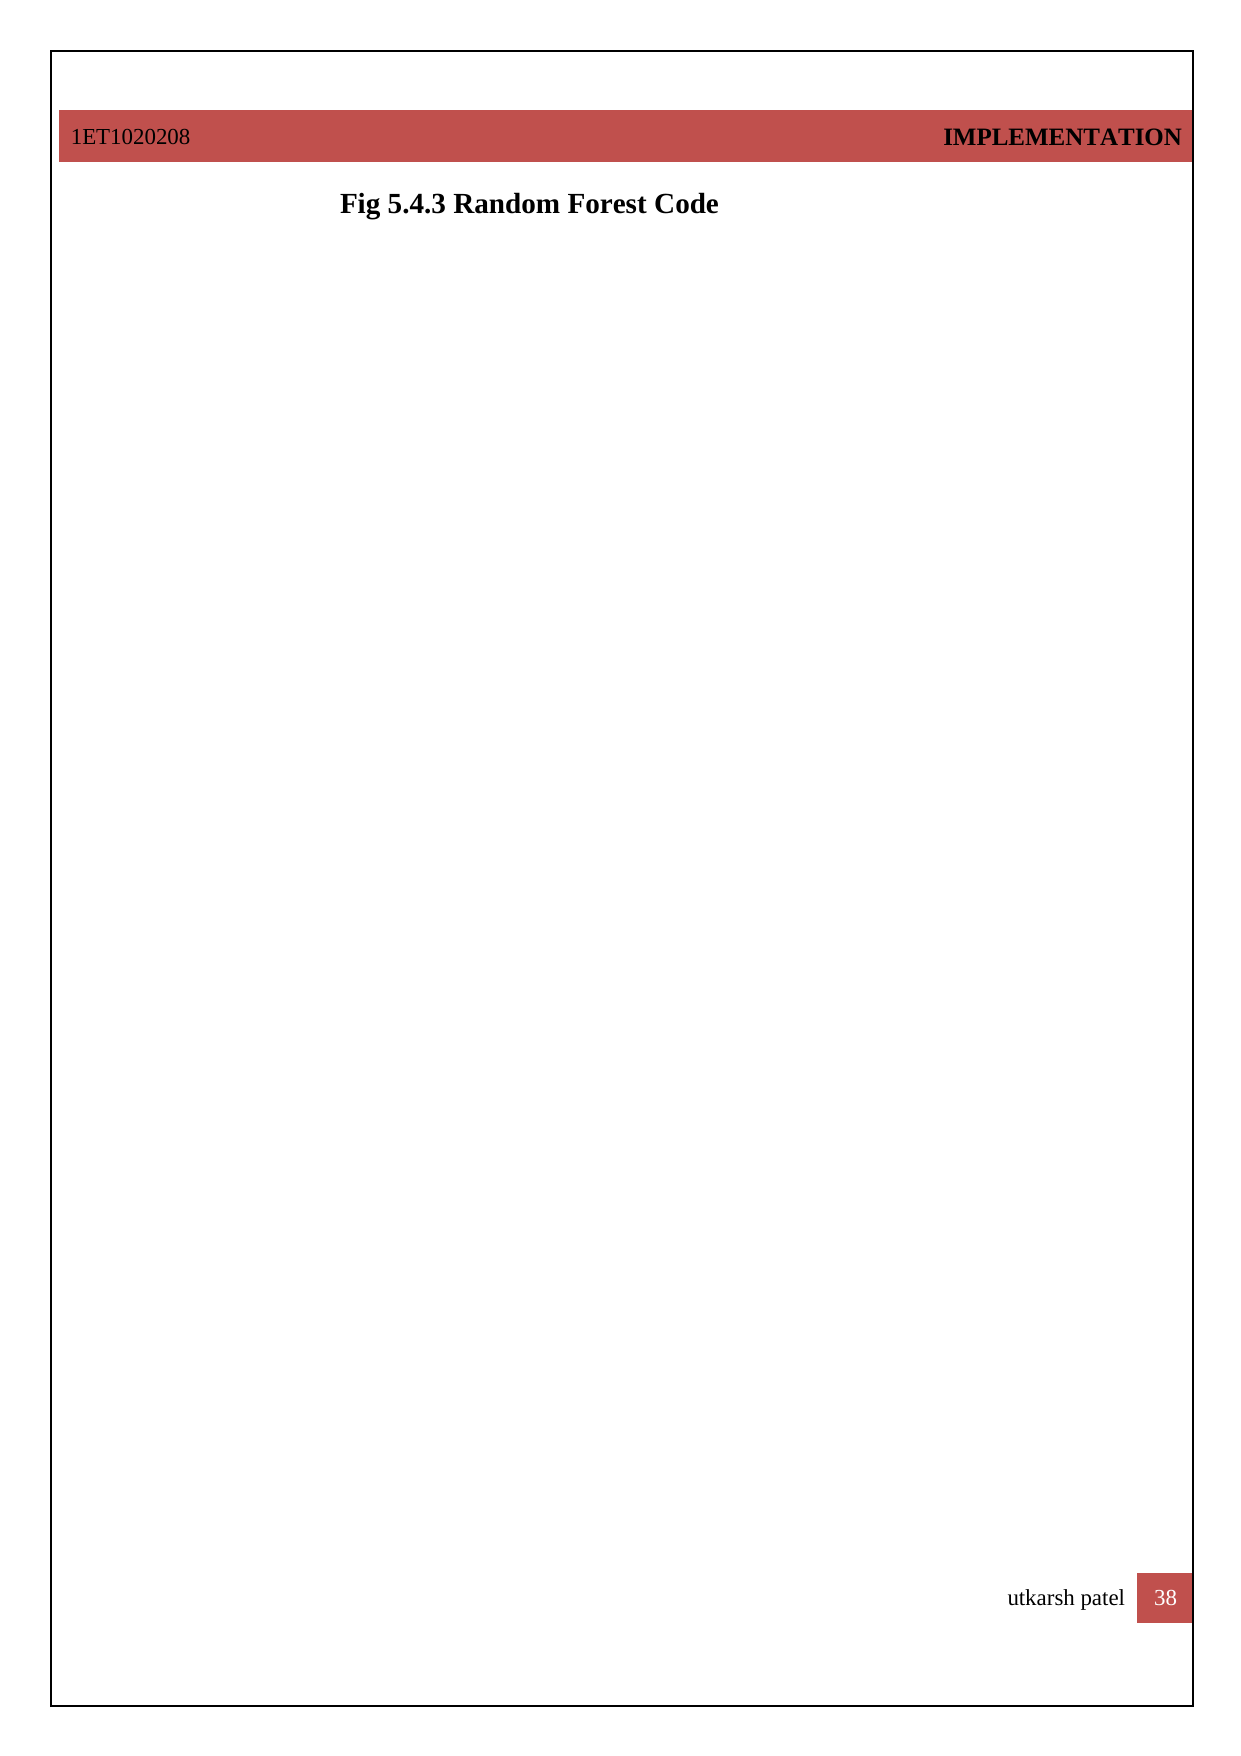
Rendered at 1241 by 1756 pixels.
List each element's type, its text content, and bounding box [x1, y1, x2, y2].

text Fig 5.4.3 Random Forest Code [58, 187, 1192, 220]
